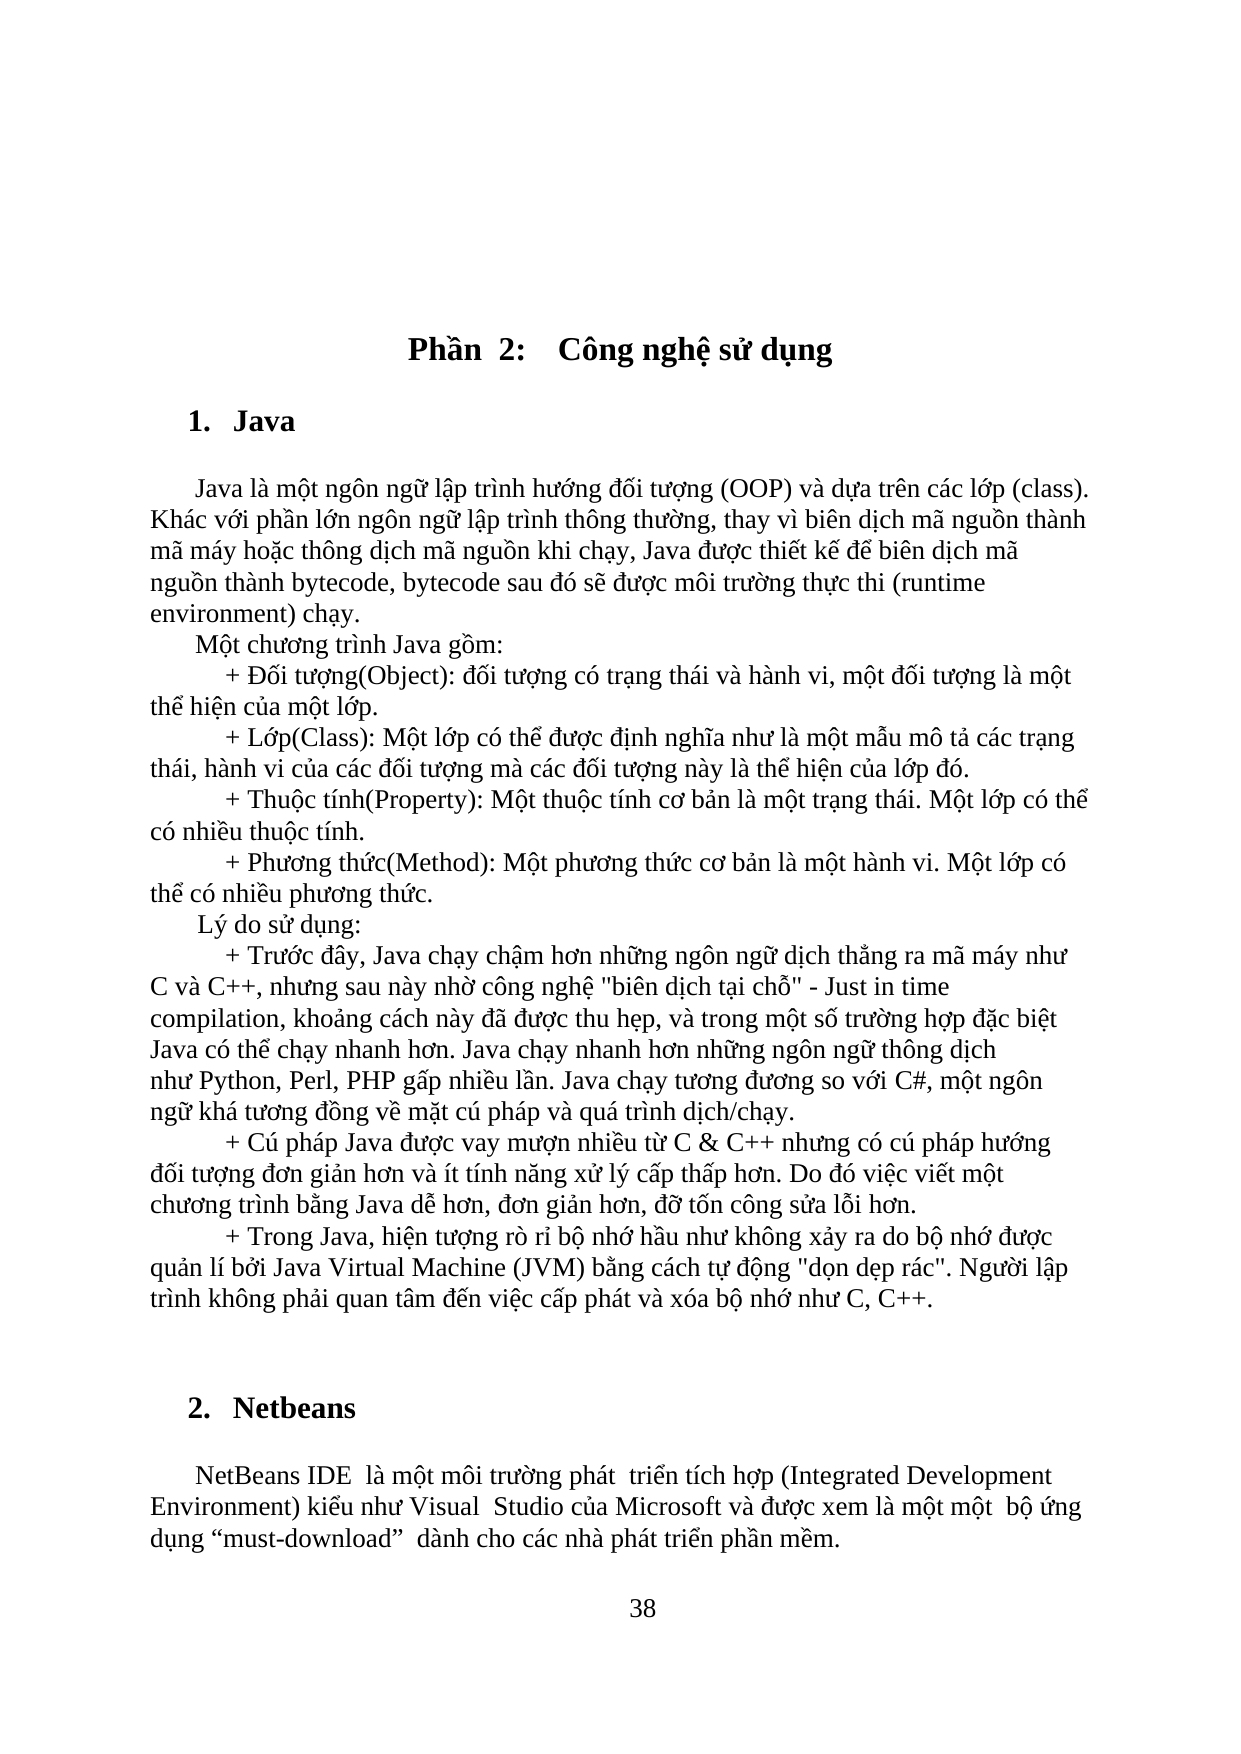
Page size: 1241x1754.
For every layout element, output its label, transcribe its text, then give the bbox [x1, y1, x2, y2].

subtitle Java [187, 402, 1090, 438]
text + Trong Java, hiện tượng rò rỉ bộ nhớ hầu như không xảy ra do bộ nhớ được quản lí bởi Java Virtual Machine (JVM) bằng cách tự động "dọn dẹp rác". Người lập trình không phải quan tâm đến việc cấp phát và xóa bộ nhớ như C, C++. [150, 1220, 1090, 1313]
text + Trước đây, Java chạy chậm hơn những ngôn ngữ dịch thẳng ra mã máy như C và C++, nhưng sau này nhờ công nghệ "biên dịch tại chỗ" - Just in time compilation, khoảng cách này đã được thu hẹp, và trong một số trường hợp đặc biệt Java có thể chạy nhanh hơn. Java chạy nhanh hơn những ngôn ngữ thông dịch như Python, Perl, PHP gấp nhiều lần. Java chạy tương đương so với C#, một ngôn ngữ khá tương đồng về mặt cú pháp và quá trình dịch/chạy. [150, 939, 1090, 1126]
text Một chương trình Java gồm: [150, 628, 1090, 659]
text + Phương thức(Method): Một phương thức cơ bản là một hành vi. Một lớp có thể có nhiều phương thức. [150, 846, 1090, 908]
text NetBeans IDE là một môi trường phát triển tích hợp (Integrated Development Environment) kiểu như Visual Studio của Microsoft và được xem là một một bộ ứng dụng “must-download” dành cho các nhà phát triển phần mềm. [150, 1459, 1090, 1553]
text + Thuộc tính(Property): Một thuộc tính cơ bản là một trạng thái. Một lớp có thể có nhiều thuộc tính. [150, 784, 1090, 846]
text + Cú pháp Java được vay mượn nhiều từ C & C++ nhưng có cú pháp hướng đối tượng đơn giản hơn và ít tính năng xử lý cấp thấp hơn. Do đó việc viết một chương trình bằng Java dễ hơn, đơn giản hơn, đỡ tốn công sửa lỗi hơn. [150, 1126, 1090, 1220]
text + Đối tượng(Object): đối tượng có trạng thái và hành vi, một đối tượng là một thể hiện của một lớp. [150, 659, 1090, 721]
subtitle Netbeans [187, 1389, 1090, 1425]
text + Lớp(Class): Một lớp có thể được định nghĩa như là một mẫu mô tả các trạng thái, hành vi của các đối tượng mà các đối tượng này là thể hiện của lớp đó. [150, 721, 1090, 784]
text Công nghệ sử dụng [150, 329, 1090, 368]
text Java là một ngôn ngữ lập trình hướng đối tượng (OOP) và dựa trên các lớp (class). Khác với phần lớn ngôn ngữ lập trình thông thường, thay vì biên dịch mã nguồn thành mã máy hoặc thông dịch mã nguồn khi chạy, Java được thiết kế để biên dịch mã nguồn thành bytecode, bytecode sau đó sẽ được môi trường thực thi (runtime environment) chạy. [150, 472, 1090, 628]
text Lý do sử dụng: [150, 908, 1090, 939]
